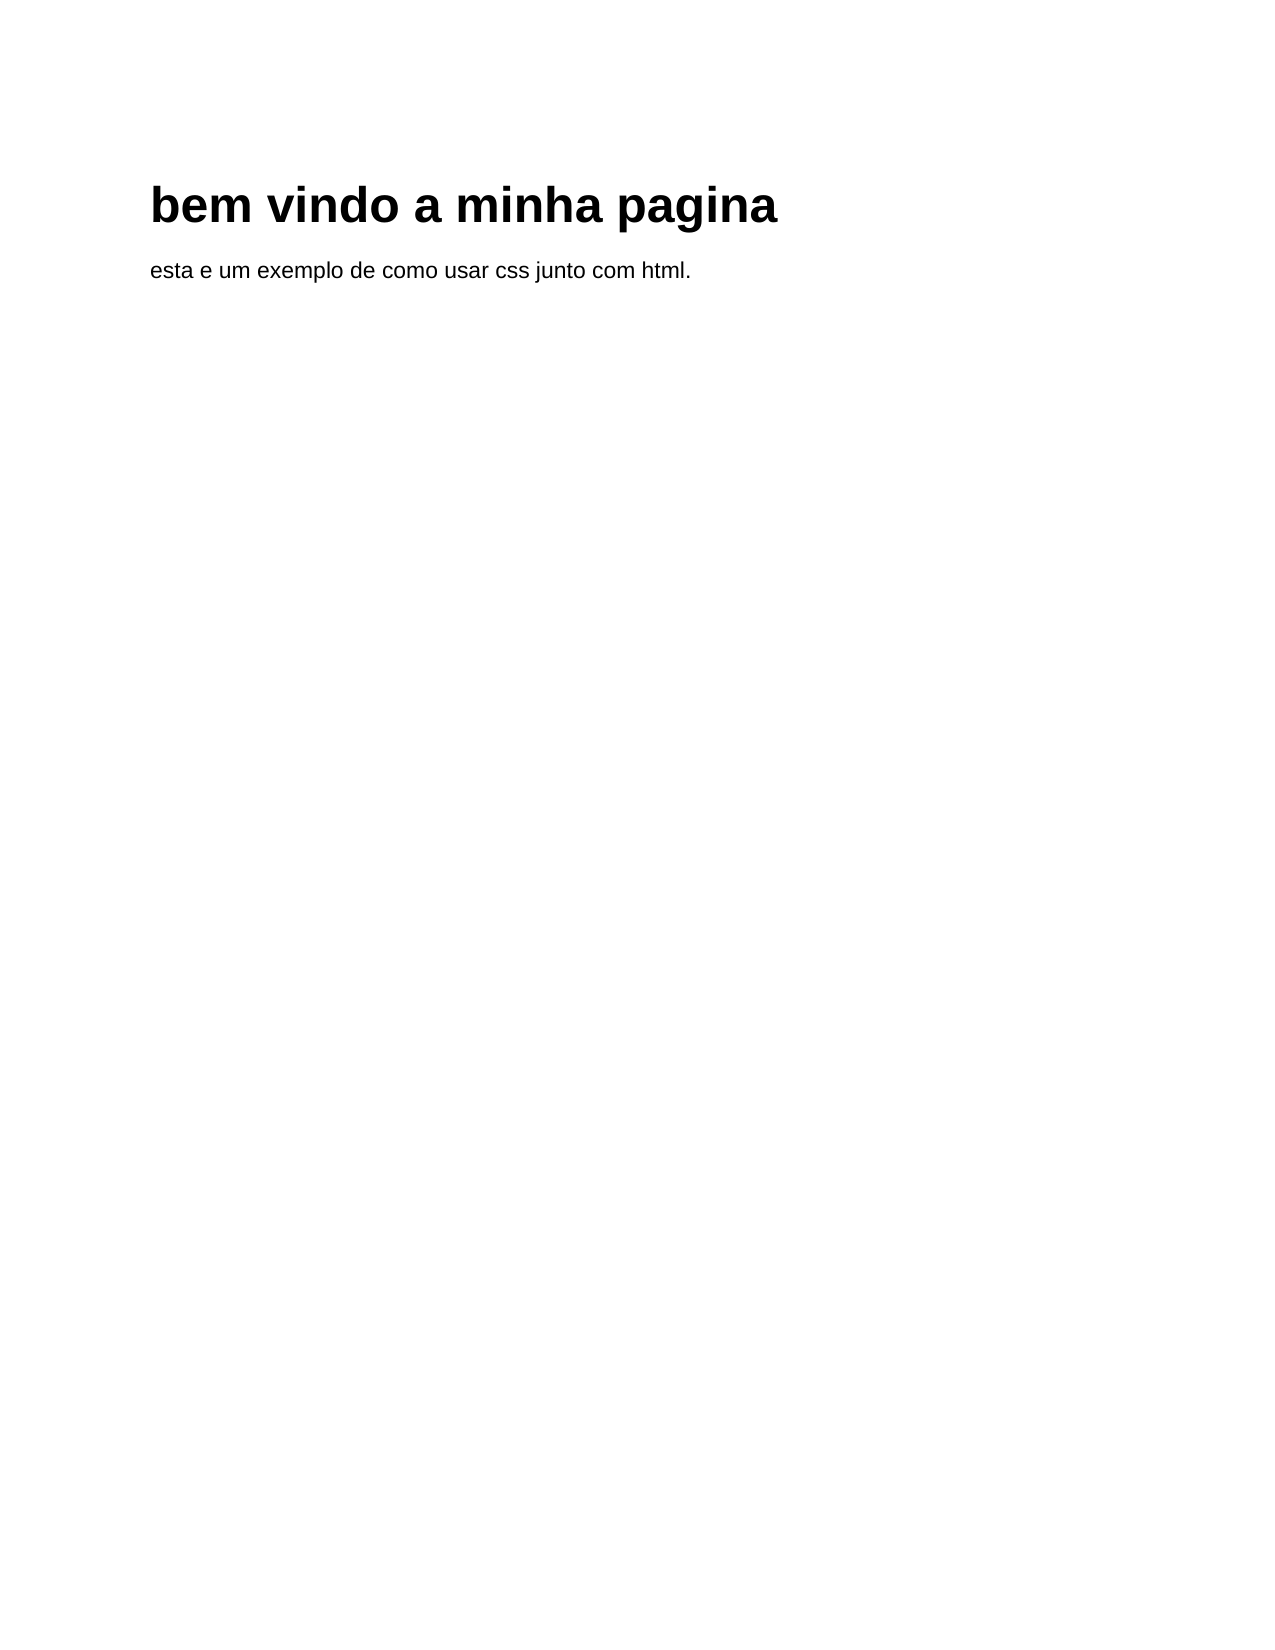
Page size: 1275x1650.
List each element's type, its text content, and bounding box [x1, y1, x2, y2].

subtitle bem vindo a minha pagina [150, 175, 1125, 232]
text esta e um exemplo de como usar css junto com html. [150, 257, 1125, 284]
